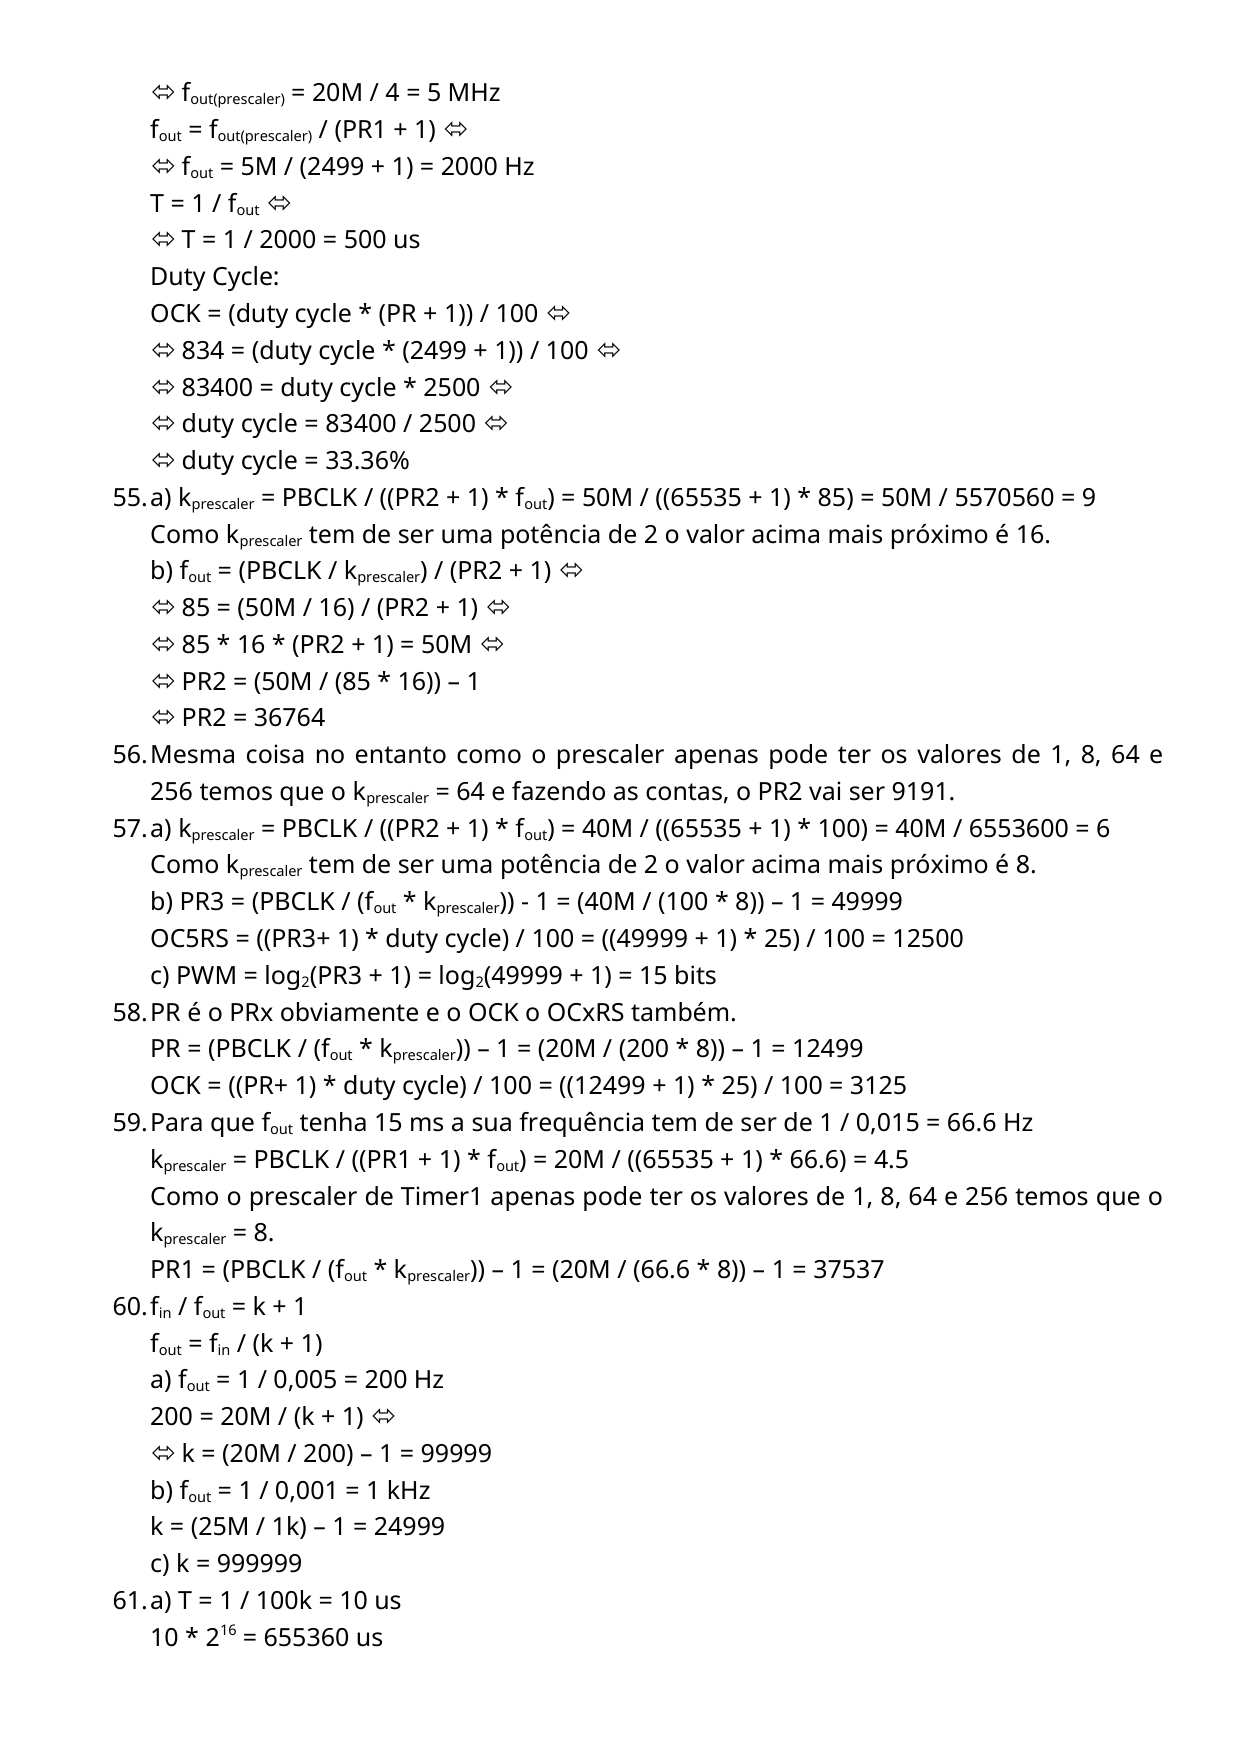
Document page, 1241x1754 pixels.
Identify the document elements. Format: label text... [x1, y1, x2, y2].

list 85 = (50M / 16) / (PR2 + 1) [150, 590, 1165, 624]
list Para que fout tenha 15 ms a sua frequência tem de ser de 1 / 0,015 = 66.6 Hz [112, 1104, 1165, 1139]
list Duty Cycle: [150, 259, 1165, 293]
list OCK = (duty cycle * (PR + 1)) / 100 [150, 296, 1165, 330]
list k = (25M / 1k) – 1 = 24999 [150, 1509, 1165, 1543]
list fout = fin / (k + 1) [150, 1325, 1165, 1359]
list a) kprescaler = PBCLK / ((PR2 + 1) * fout) = 50M / ((65535 + 1) * 85) = 50M / 5570560 = 9 [112, 479, 1165, 513]
list OC5RS = ((PR3+ 1) * duty cycle) / 100 = ((49999 + 1) * 25) / 100 = 12500 [150, 921, 1165, 955]
list a) T = 1 / 100k = 10 us [112, 1583, 1165, 1617]
list fin / fout = k + 1 [112, 1288, 1165, 1322]
list fout(prescaler) = 20M / 4 = 5 MHz [150, 75, 1165, 109]
list Como kprescaler tem de ser uma potência de 2 o valor acima mais próximo é 8. [150, 847, 1165, 881]
list 85 * 16 * (PR2 + 1) = 50M [150, 627, 1165, 661]
list Como kprescaler tem de ser uma potência de 2 o valor acima mais próximo é 16. [150, 516, 1165, 550]
list kprescaler = PBCLK / ((PR1 + 1) * fout) = 20M / ((65535 + 1) * 66.6) = 4.5 [150, 1141, 1165, 1175]
list OCK = ((PR+ 1) * duty cycle) / 100 = ((12499 + 1) * 25) / 100 = 3125 [150, 1068, 1165, 1102]
list T = 1 / fout [150, 185, 1165, 219]
list 10 * 216 = 655360 us [150, 1619, 1165, 1653]
list PR1 = (PBCLK / (fout * kprescaler)) – 1 = (20M / (66.6 * 8)) – 1 = 37537 [150, 1252, 1165, 1286]
list b) fout = (PBCLK / kprescaler) / (PR2 + 1) [150, 553, 1165, 587]
list fout = 5M / (2499 + 1) = 2000 Hz [150, 148, 1165, 183]
list duty cycle = 83400 / 2500 [150, 406, 1165, 440]
list a) kprescaler = PBCLK / ((PR2 + 1) * fout) = 40M / ((65535 + 1) * 100) = 40M / 6553600 = 6 [112, 810, 1165, 844]
list fout = fout(prescaler) / (PR1 + 1) [150, 112, 1165, 146]
list b) fout = 1 / 0,001 = 1 kHz [150, 1472, 1165, 1506]
list 200 = 20M / (k + 1) [150, 1399, 1165, 1433]
list 834 = (duty cycle * (2499 + 1)) / 100 [150, 332, 1165, 366]
list c) PWM = log2(PR3 + 1) = log2(49999 + 1) = 15 bits [150, 957, 1165, 992]
list duty cycle = 33.36% [150, 443, 1165, 477]
list c) k = 999999 [150, 1546, 1165, 1580]
list PR2 = 36764 [150, 700, 1165, 734]
list Como o prescaler de Timer1 apenas pode ter os valores de 1, 8, 64 e 256 temos que o kprescaler = 8. [150, 1178, 1165, 1249]
list PR = (PBCLK / (fout * kprescaler)) – 1 = (20M / (200 * 8)) – 1 = 12499 [150, 1031, 1165, 1065]
list T = 1 / 2000 = 500 us [150, 222, 1165, 256]
list a) fout = 1 / 0,005 = 200 Hz [150, 1362, 1165, 1396]
list k = (20M / 200) – 1 = 99999 [150, 1436, 1165, 1469]
list b) PR3 = (PBCLK / (fout * kprescaler)) - 1 = (40M / (100 * 8)) – 1 = 49999 [150, 884, 1165, 918]
list PR é o PRx obviamente e o OCK o OCxRS também. [112, 994, 1165, 1028]
list 83400 = duty cycle * 2500 [150, 369, 1165, 403]
list Mesma coisa no entanto como o prescaler apenas pode ter os valores de 1, 8, 64 e 256 temos que o kprescaler = 64 e fazendo as contas, o PR2 vai ser 9191. [112, 737, 1165, 808]
list PR2 = (50M / (85 * 16)) – 1 [150, 663, 1165, 697]
